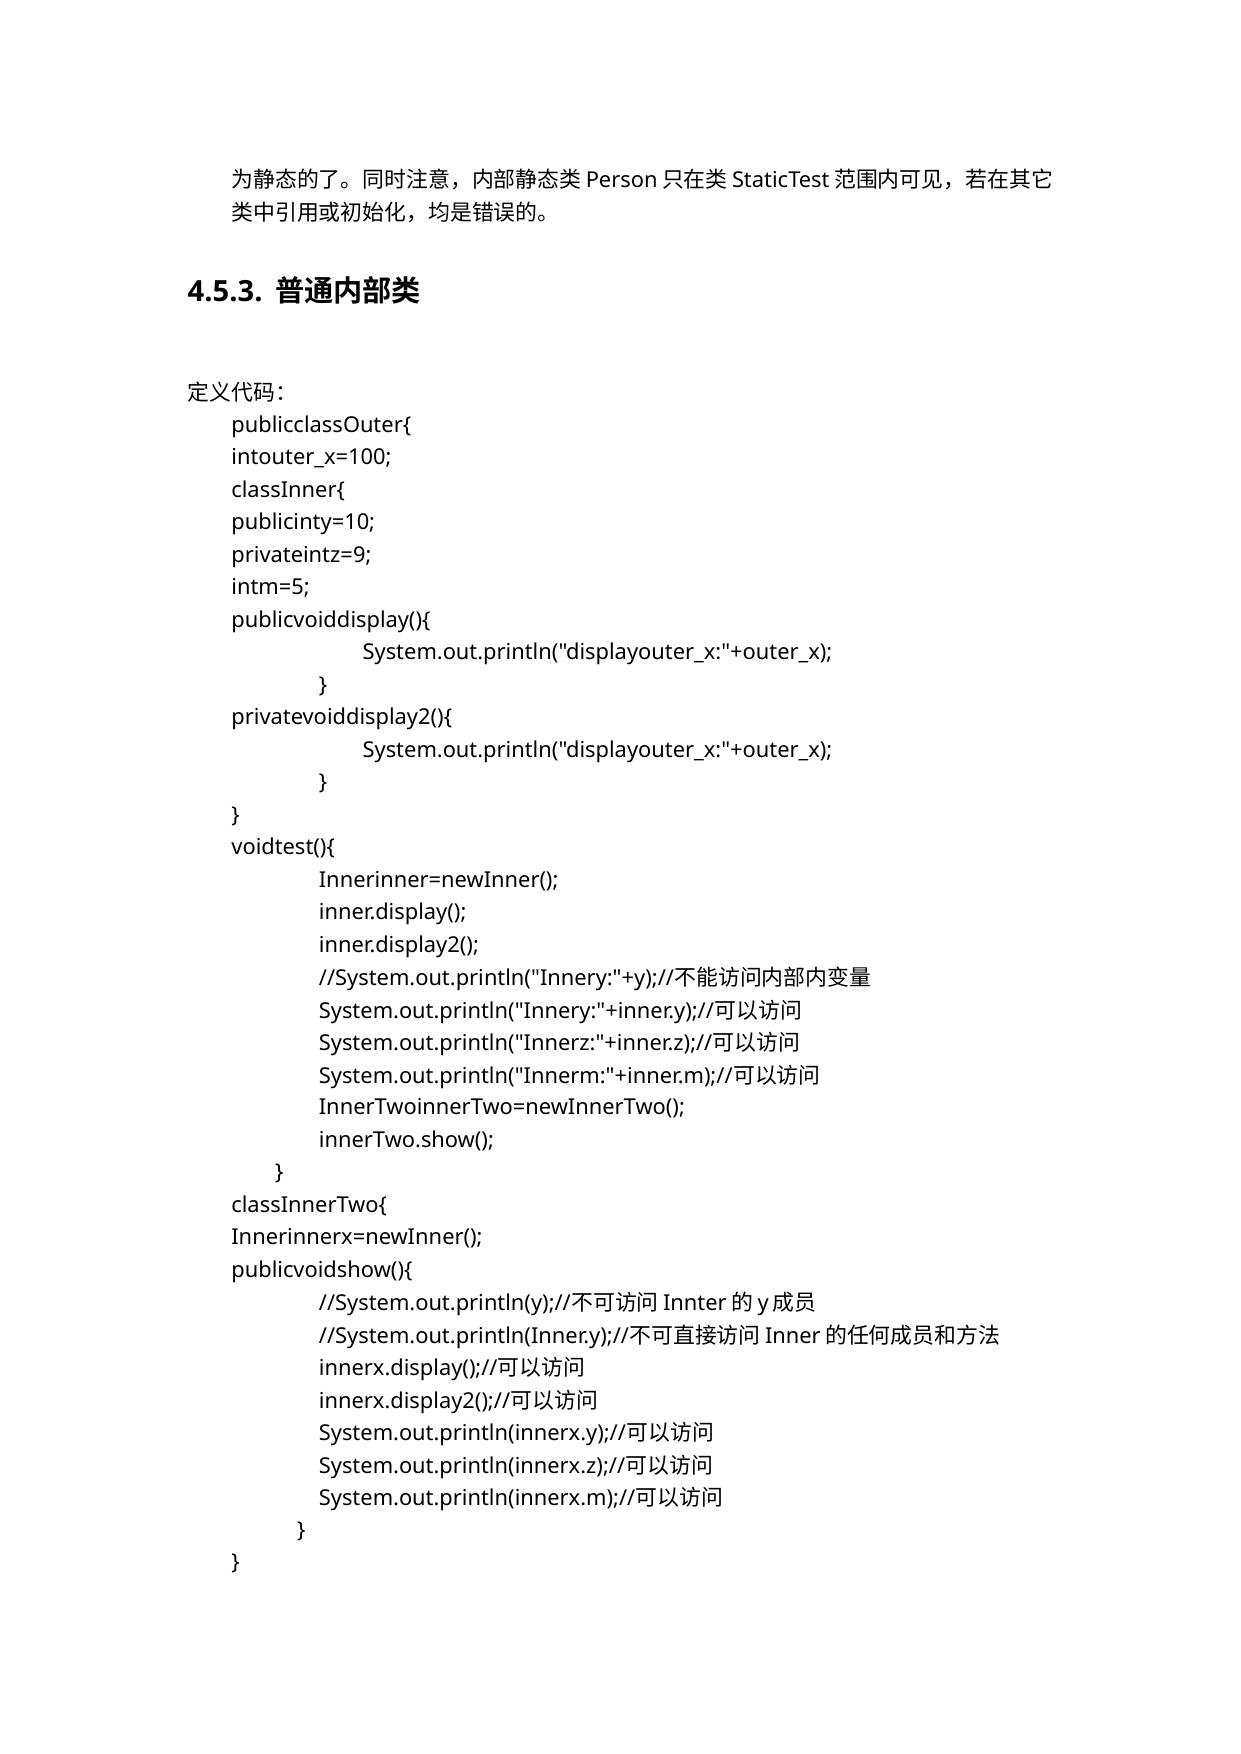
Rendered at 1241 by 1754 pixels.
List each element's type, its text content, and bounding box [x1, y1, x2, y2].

text System.out.println("displayouter_x:"+outer_x); [319, 732, 1053, 765]
text inner.display2(); [275, 927, 1053, 960]
text classInnerTwo{ [231, 1187, 1053, 1220]
text Innerinnerx=newInner(); [231, 1220, 1053, 1252]
text innerTwo.show(); [275, 1122, 1053, 1155]
text System.out.println("Innerm:"+inner.m);//可以访问 [275, 1057, 1053, 1090]
text System.out.println(innerx.y);//可以访问 [275, 1415, 1053, 1447]
text inner.display(); [275, 895, 1053, 927]
text } [275, 765, 1053, 797]
text innerx.display2();//可以访问 [275, 1382, 1053, 1415]
text privatevoiddisplay2(){ [231, 700, 1053, 732]
text privateintz=9; [231, 537, 1053, 570]
text } [231, 797, 1053, 830]
text classInner{ [231, 472, 1053, 505]
text publicinty=10; [231, 505, 1053, 537]
text System.out.println(innerx.m);//可以访问 [275, 1480, 1053, 1512]
text System.out.println(innerx.z);//可以访问 [275, 1447, 1053, 1480]
text publicvoiddisplay(){ [231, 602, 1053, 635]
text publicclassOuter{ [231, 407, 1053, 440]
text //System.out.println(Inner.y);//不可直接访问Inner的任何成员和方法 [275, 1317, 1053, 1350]
text } [231, 1155, 1053, 1187]
subtitle 普通内部类 [187, 256, 1053, 321]
text publicvoidshow(){ [231, 1252, 1053, 1285]
text innerx.display();//可以访问 [275, 1350, 1053, 1382]
text intouter_x=100; [231, 440, 1053, 472]
text System.out.println("Innery:"+inner.y);//可以访问 [275, 992, 1053, 1025]
text System.out.println("displayouter_x:"+outer_x); [319, 635, 1053, 667]
text 定义代码： [187, 375, 1053, 407]
text voidtest(){ [231, 830, 1053, 862]
text System.out.println("Innerz:"+inner.z);//可以访问 [275, 1025, 1053, 1057]
text Innerinner=newInner(); [275, 862, 1053, 895]
text } [275, 667, 1053, 700]
text } [231, 1545, 1053, 1577]
text //System.out.println(y);//不可访问Innter的y成员 [275, 1285, 1053, 1317]
text //System.out.println("Innery:"+y);//不能访问内部内变量 [275, 960, 1053, 992]
text } [231, 1512, 1053, 1545]
text intm=5; [231, 570, 1053, 602]
text InnerTwoinnerTwo=newInnerTwo(); [275, 1090, 1053, 1122]
